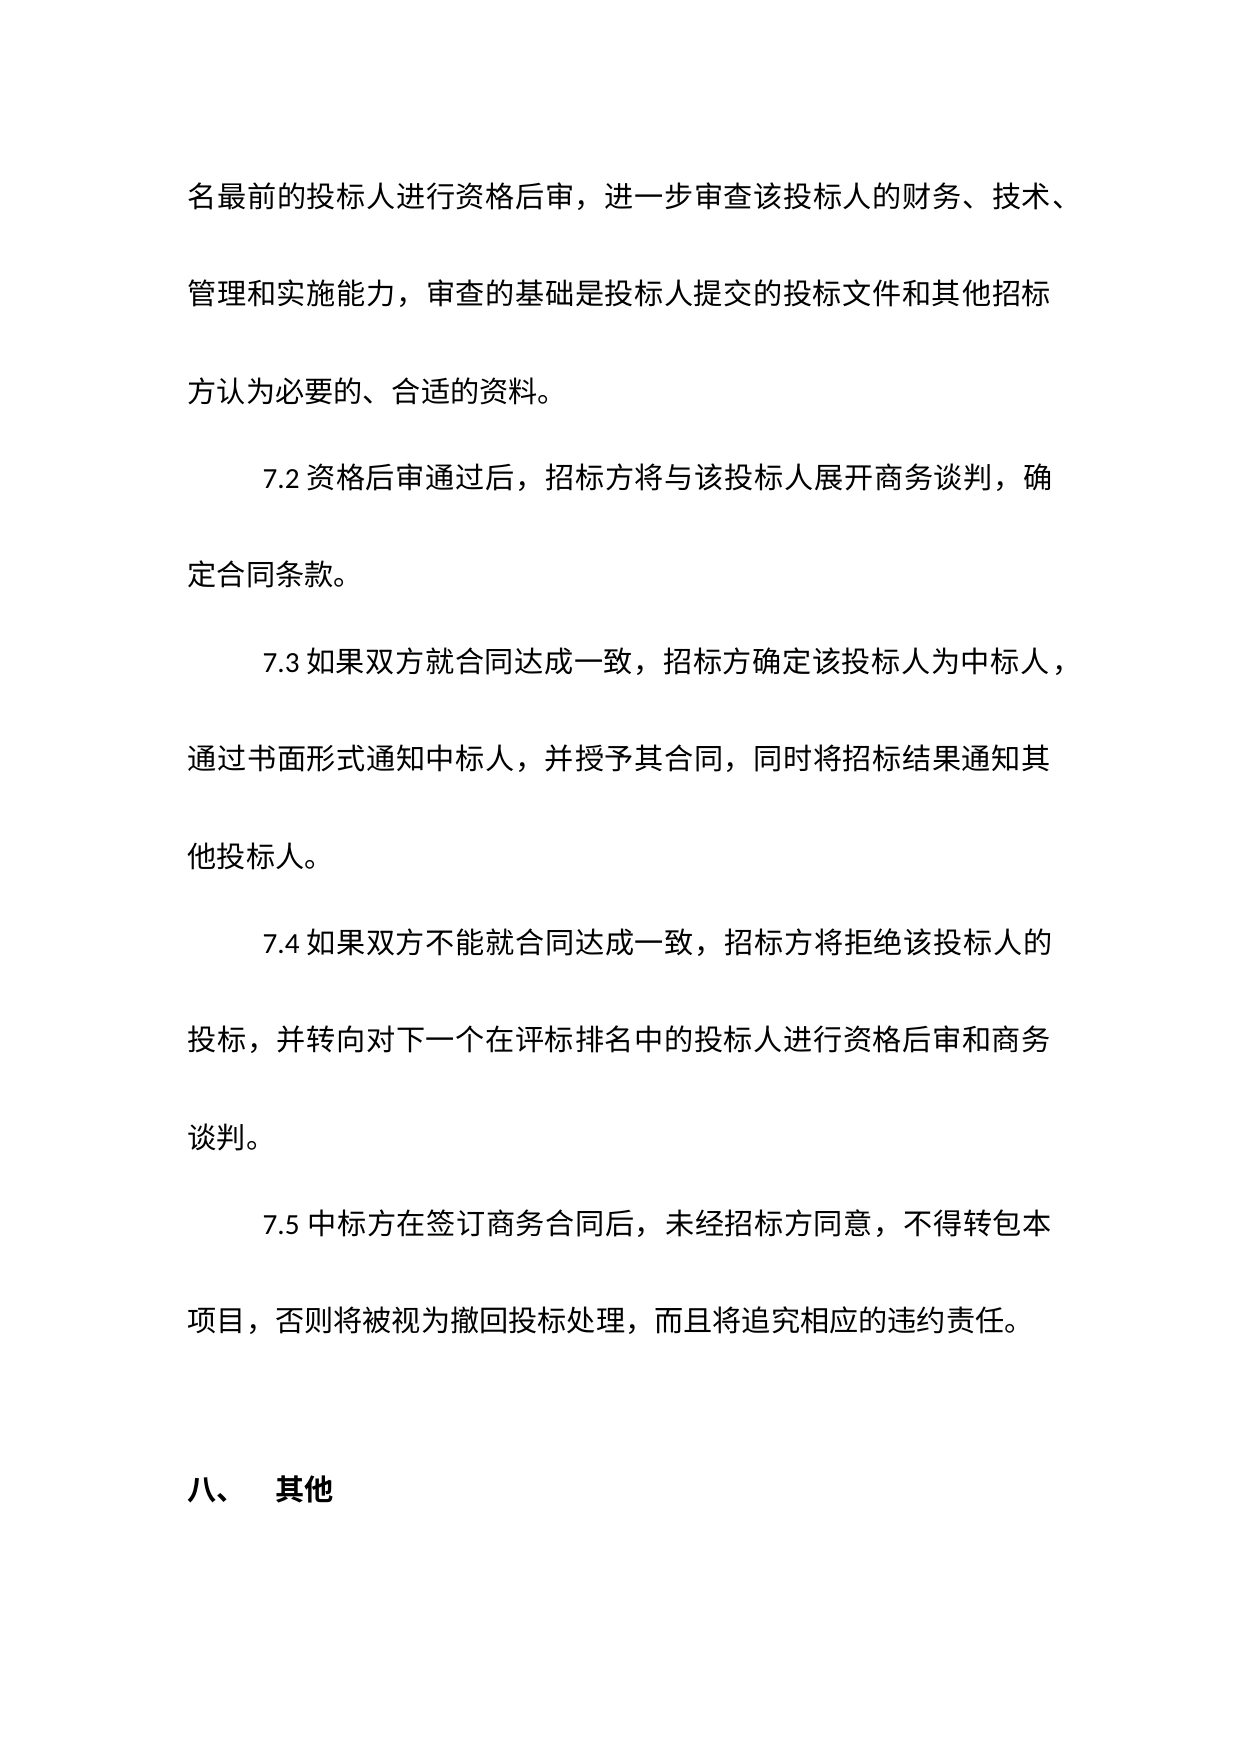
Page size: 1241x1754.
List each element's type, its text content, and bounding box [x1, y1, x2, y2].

text 7.2资格后审通过后，招标方将与该投标人展开商务谈判，确定合同条款。 [187, 443, 1053, 606]
text 7.4如果双方不能就合同达成一致，招标方将拒绝该投标人的投标，并转向对下一个在评标排名中的投标人进行资格后审和商务谈判。 [187, 908, 1053, 1168]
list 其他 [187, 1456, 1053, 1521]
text 7.3如果双方就合同达成一致，招标方确定该投标人为中标人，通过书面形式通知中标人，并授予其合同，同时将招标结果通知其他投标人。 [187, 627, 1053, 887]
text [187, 162, 1053, 422]
text 7.5 中标方在签订商务合同后，未经招标方同意，不得转包本项目，否则将被视为撤回投标处理，而且将追究相应的违约责任。 [187, 1189, 1053, 1352]
